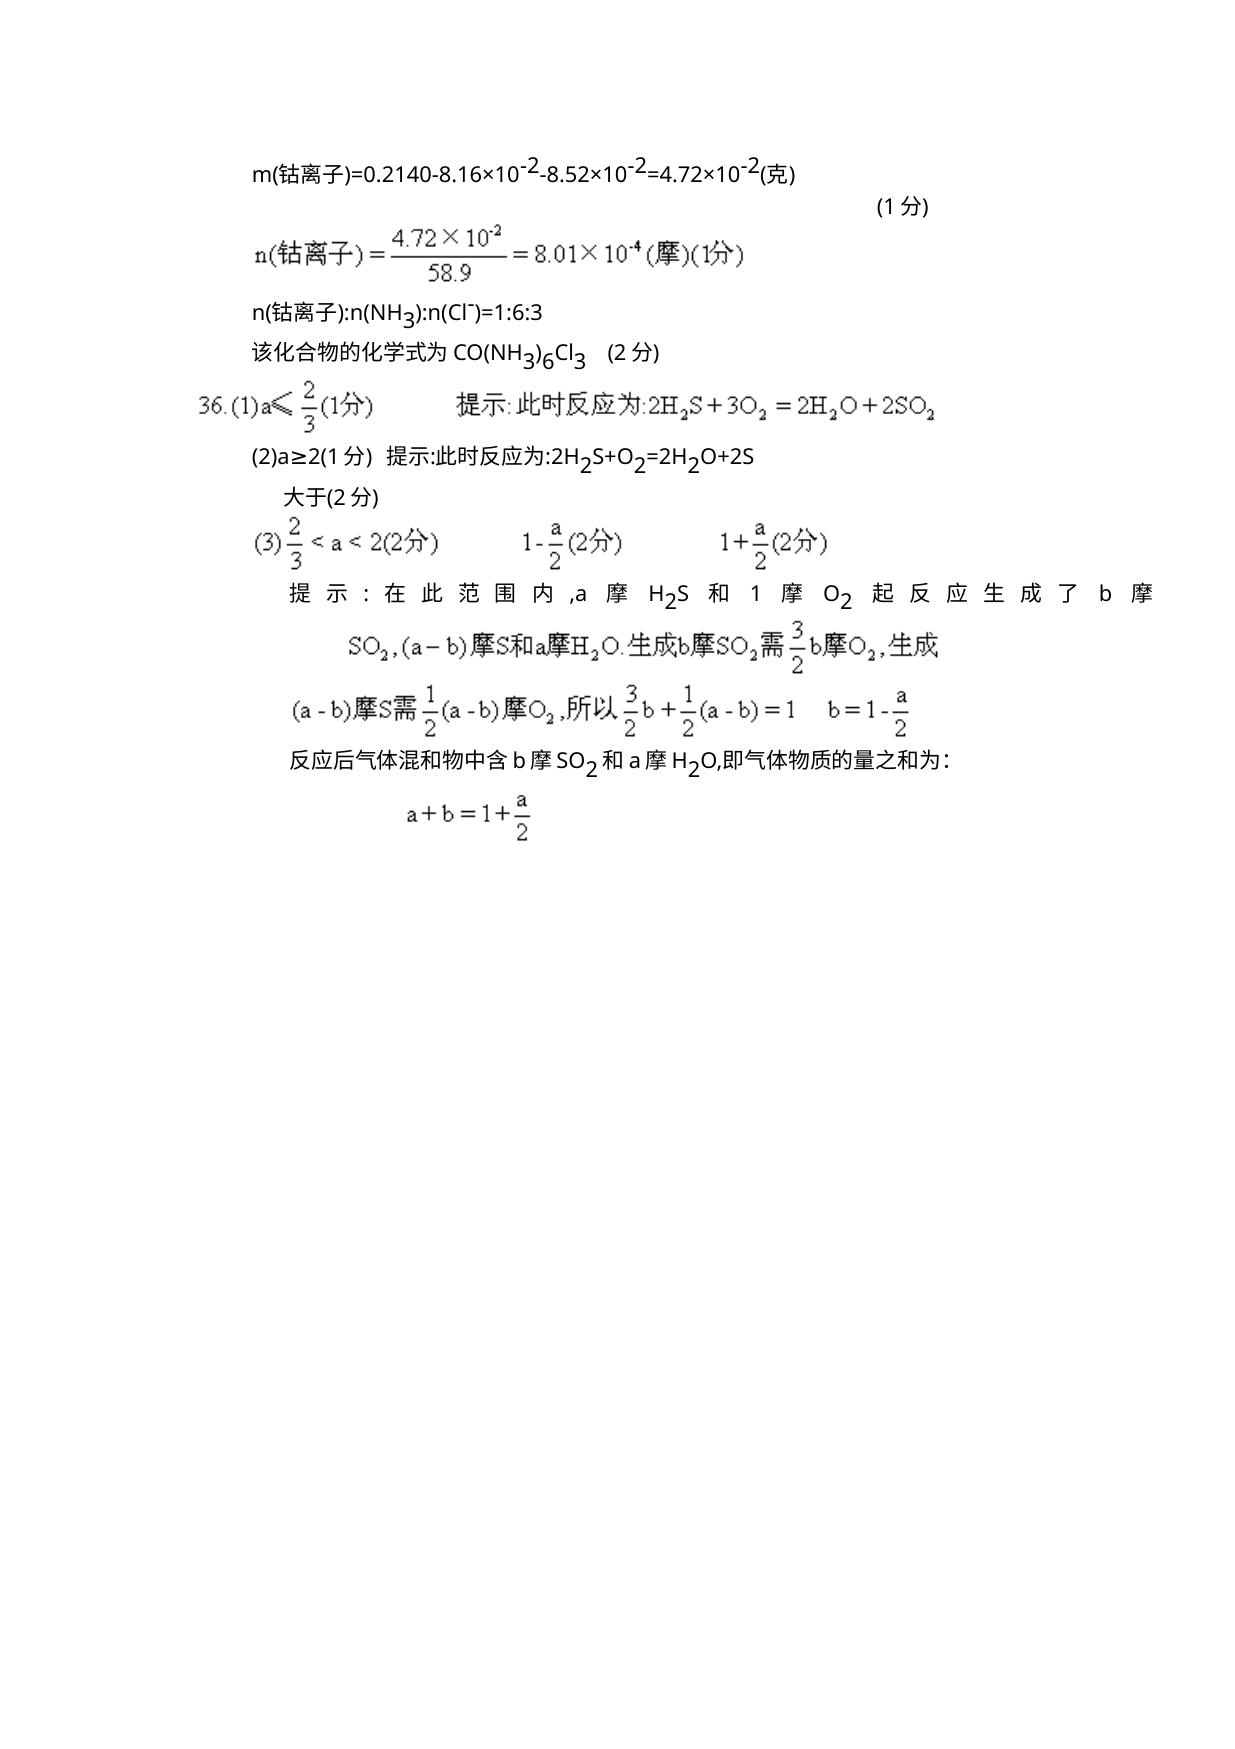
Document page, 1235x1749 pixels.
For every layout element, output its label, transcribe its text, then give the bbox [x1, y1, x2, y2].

picture [195, 375, 940, 439]
picture [251, 511, 833, 576]
picture [251, 220, 751, 289]
text (2)a≥2(1分) 提示:此时反应为:2H2S+O2=2H2O+2S [158, 439, 1154, 479]
text 提示:在此范围内,a摩H2S和1摩O2起反应生成了b摩 [289, 576, 1154, 679]
text m(钴离子)=0.2140-8.16×10-2-8.52×10-2=4.72×10-2(克) [158, 150, 1154, 188]
picture [289, 783, 535, 847]
picture [289, 615, 944, 744]
text 反应后气体混和物中含b摩SO2和a摩H2O,即气体物质的量之和为： [289, 743, 1154, 783]
text n(钴离子):n(NH3):n(Cl-)=1:6:3 [158, 288, 1154, 335]
text 大于(2分) [158, 479, 1154, 512]
text 该化合物的化学式为CO(NH3)6Cl3 (2分) [158, 335, 1154, 375]
text (1分) [158, 188, 1154, 221]
